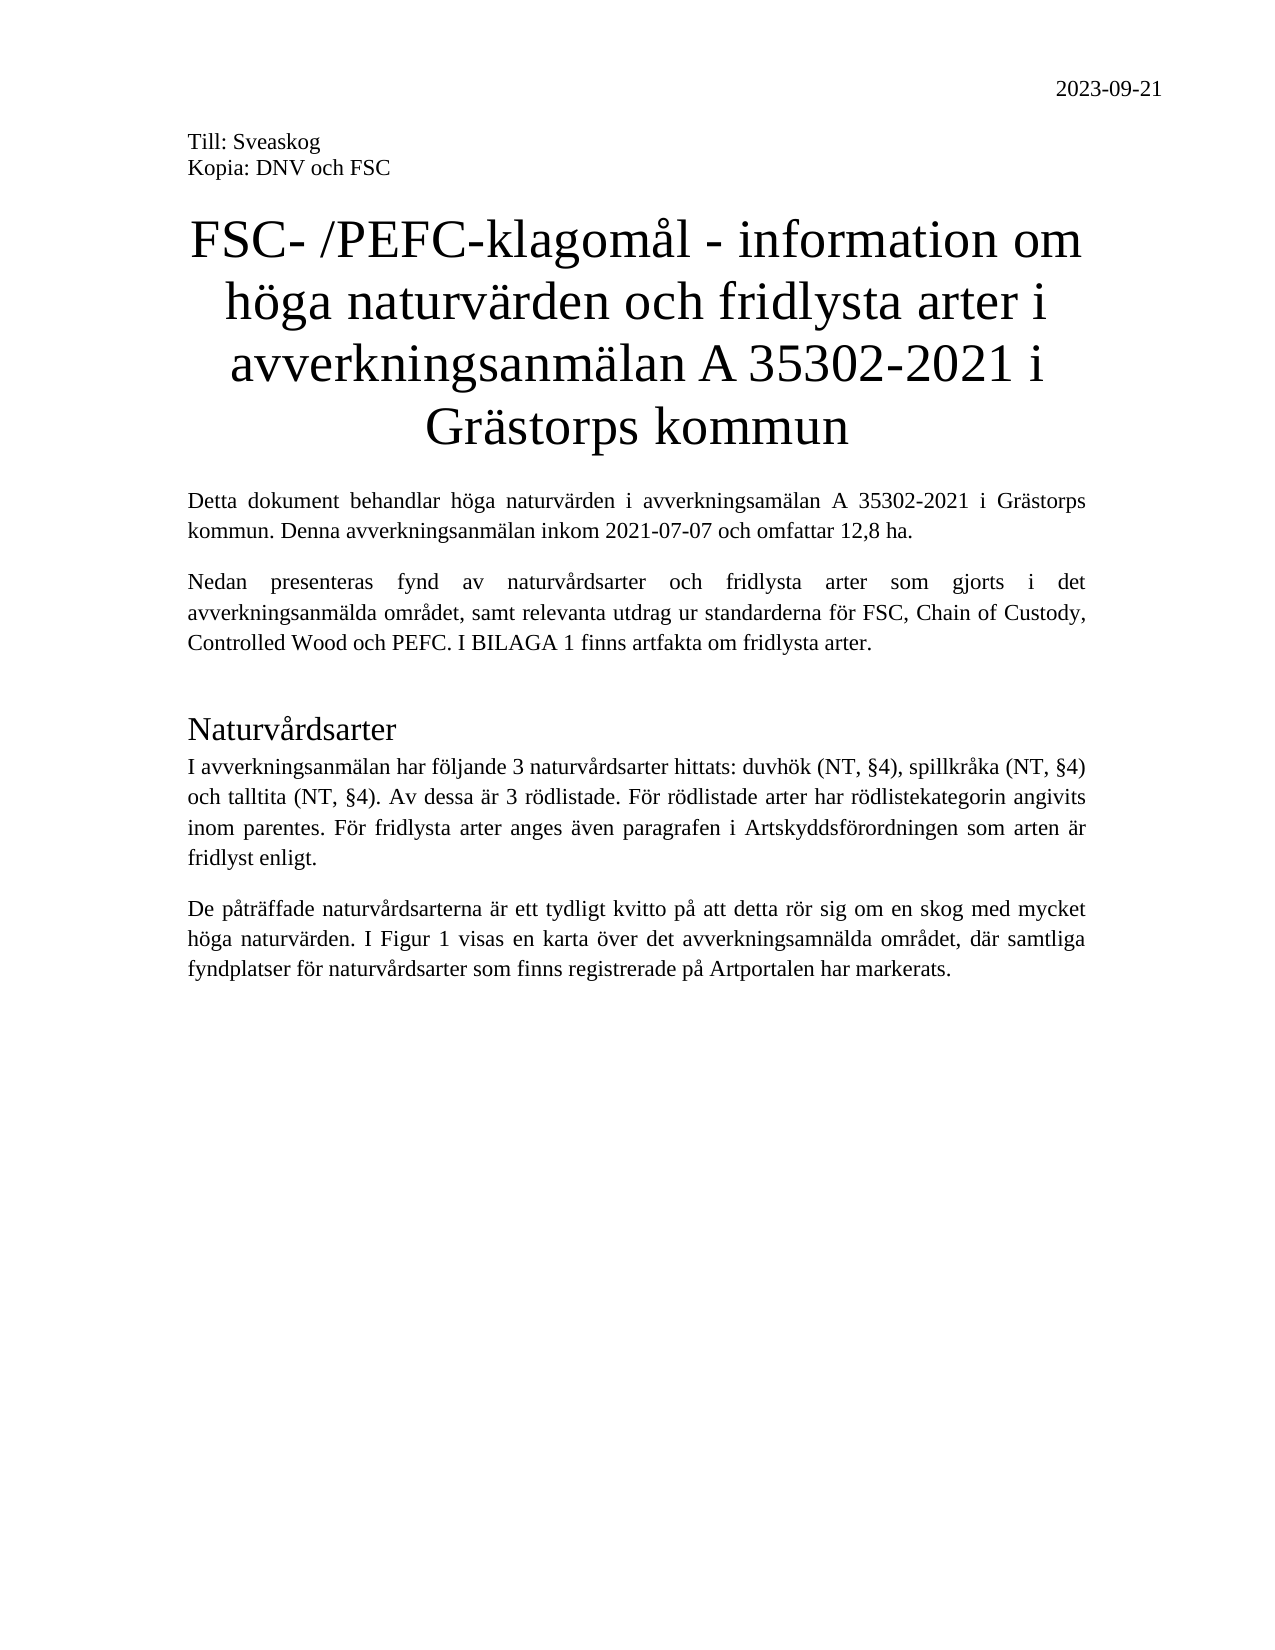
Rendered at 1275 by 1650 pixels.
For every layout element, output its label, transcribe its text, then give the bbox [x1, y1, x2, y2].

text Nedan presenteras fynd av naturvårdsarter och fridlysta arter som gjorts i det avverkningsanmälda området, samt relevanta utdrag ur standarderna för FSC, Chain of Custody, Controlled Wood och PEFC. I BILAGA 1 finns artfakta om fridlysta arter. [187, 568, 1087, 655]
text De påträffade naturvårdsarterna är ett tydligt kvitto på att detta rör sig om en skog med mycket höga naturvärden. I Figur 1 visas en karta över det avverkningsamnälda området, där samtliga fyndplatser för naturvårdsarter som finns registrerade på Artportalen har markerats. [187, 895, 1087, 982]
title FSC- /PEFC-klagomål - information om höga naturvärden och fridlysta arter i avverkningsanmälan A 35302-2021 i Grästorps kommun [187, 207, 1087, 456]
text Detta dokument behandlar höga naturvärden i avverkningsamälan A 35302-2021 i Grästorps kommun. Denna avverkningsanmälan inkom 2021-07-07 och omfattar 12,8 ha. [187, 487, 1087, 544]
text I avverkningsanmälan har följande 3 naturvårdsarter hittats: duvhök (NT, §4), spillkråka (NT, §4) och talltita (NT, §4). Av dessa är 3 rödlistade. För rödlistade arter har rödlistekategorin angivits inom parentes. För fridlysta arter anges även paragrafen i Artskyddsförordningen som arten är fridlyst enligt. [187, 753, 1087, 870]
subtitle Naturvårdsarter [187, 709, 1087, 747]
